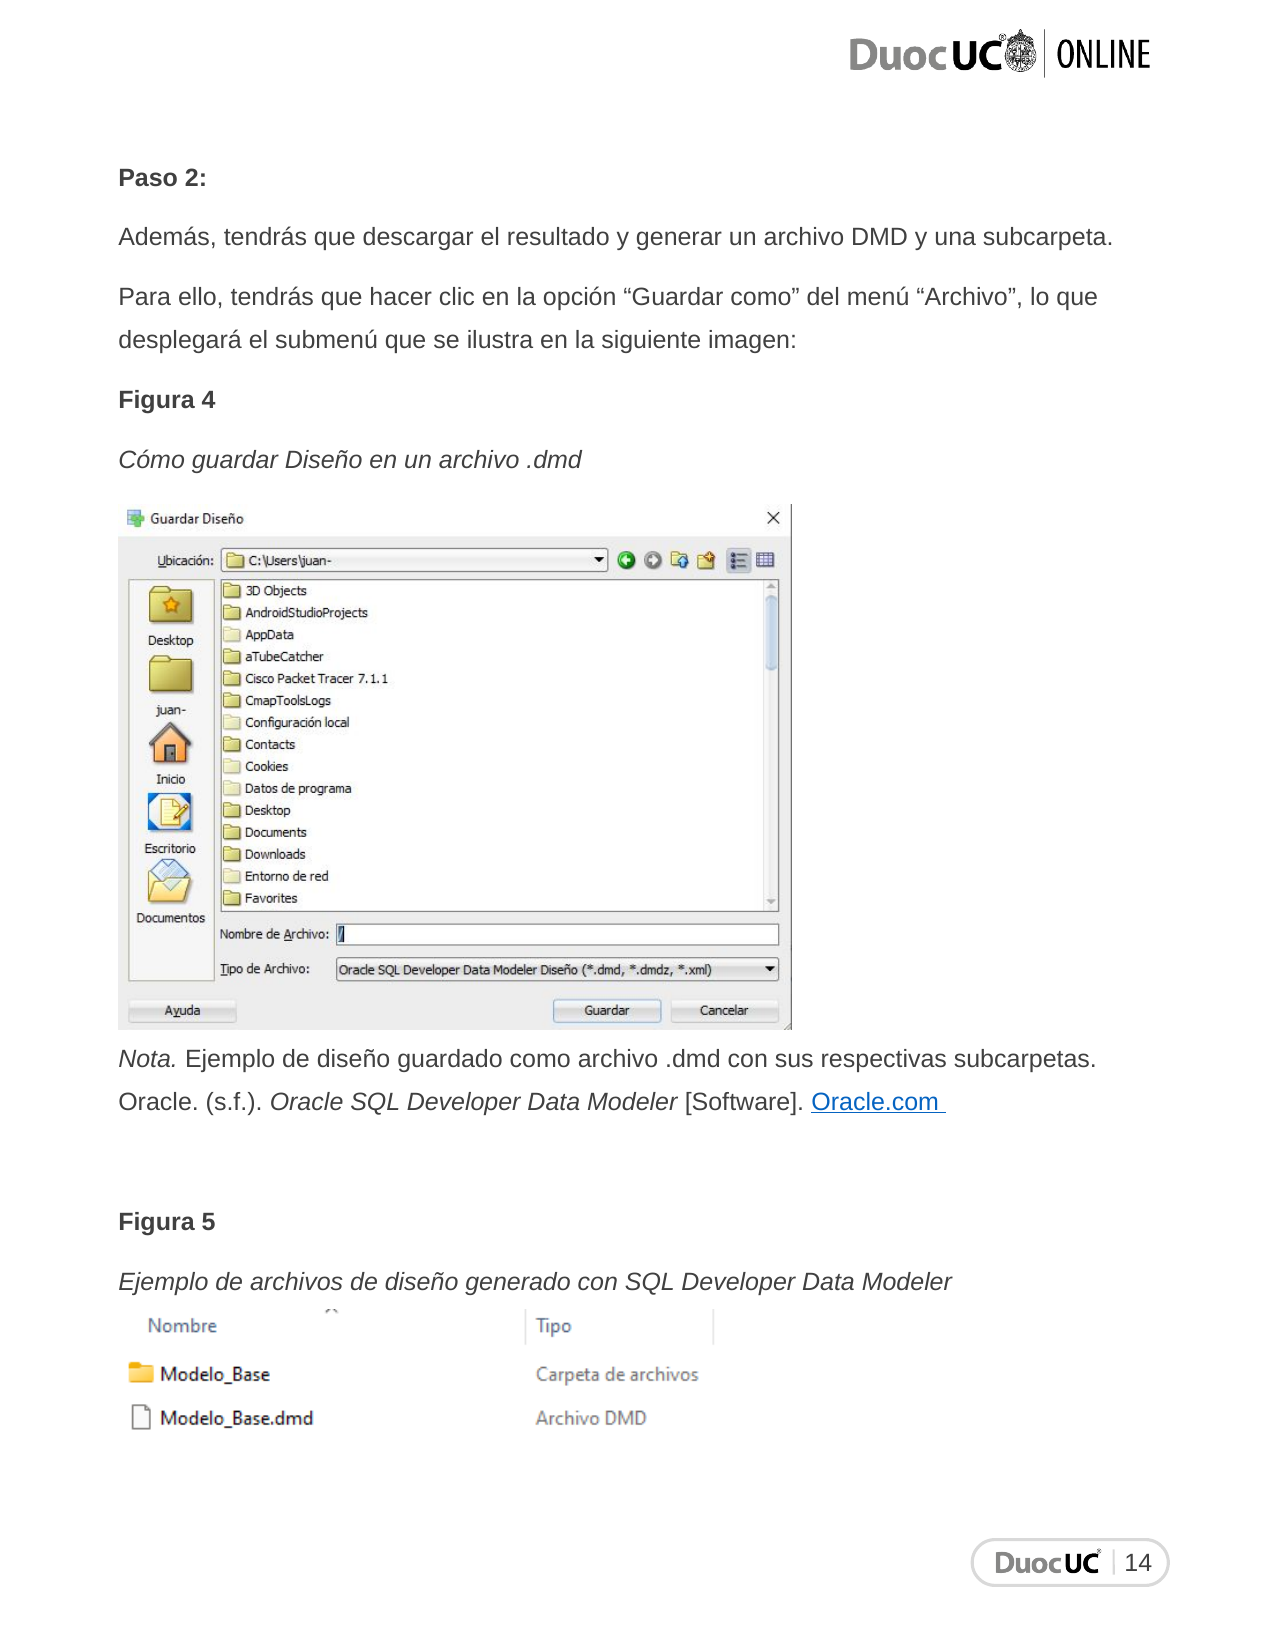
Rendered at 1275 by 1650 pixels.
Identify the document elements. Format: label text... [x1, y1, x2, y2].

text Para ello, tendrás que hacer clic en la opción “Guardar como” del menú “Archivo”, lo que desplegará el submenú que se ilustra en la siguiente imagen: [118, 282, 1152, 354]
text Además, tendrás que descargar el resultado y generar un archivo DMD y una subcarpeta. [118, 222, 1152, 251]
text Figura 4 [118, 385, 1152, 414]
picture [118, 504, 792, 1030]
text Figura 5 [118, 1207, 1152, 1235]
picture [982, 1542, 1115, 1583]
text Cómo guardar Diseño en un archivo .dmd [118, 445, 1152, 473]
picture [830, 3, 1170, 96]
text Paso 2: [118, 162, 1152, 191]
picture [118, 1309, 719, 1458]
